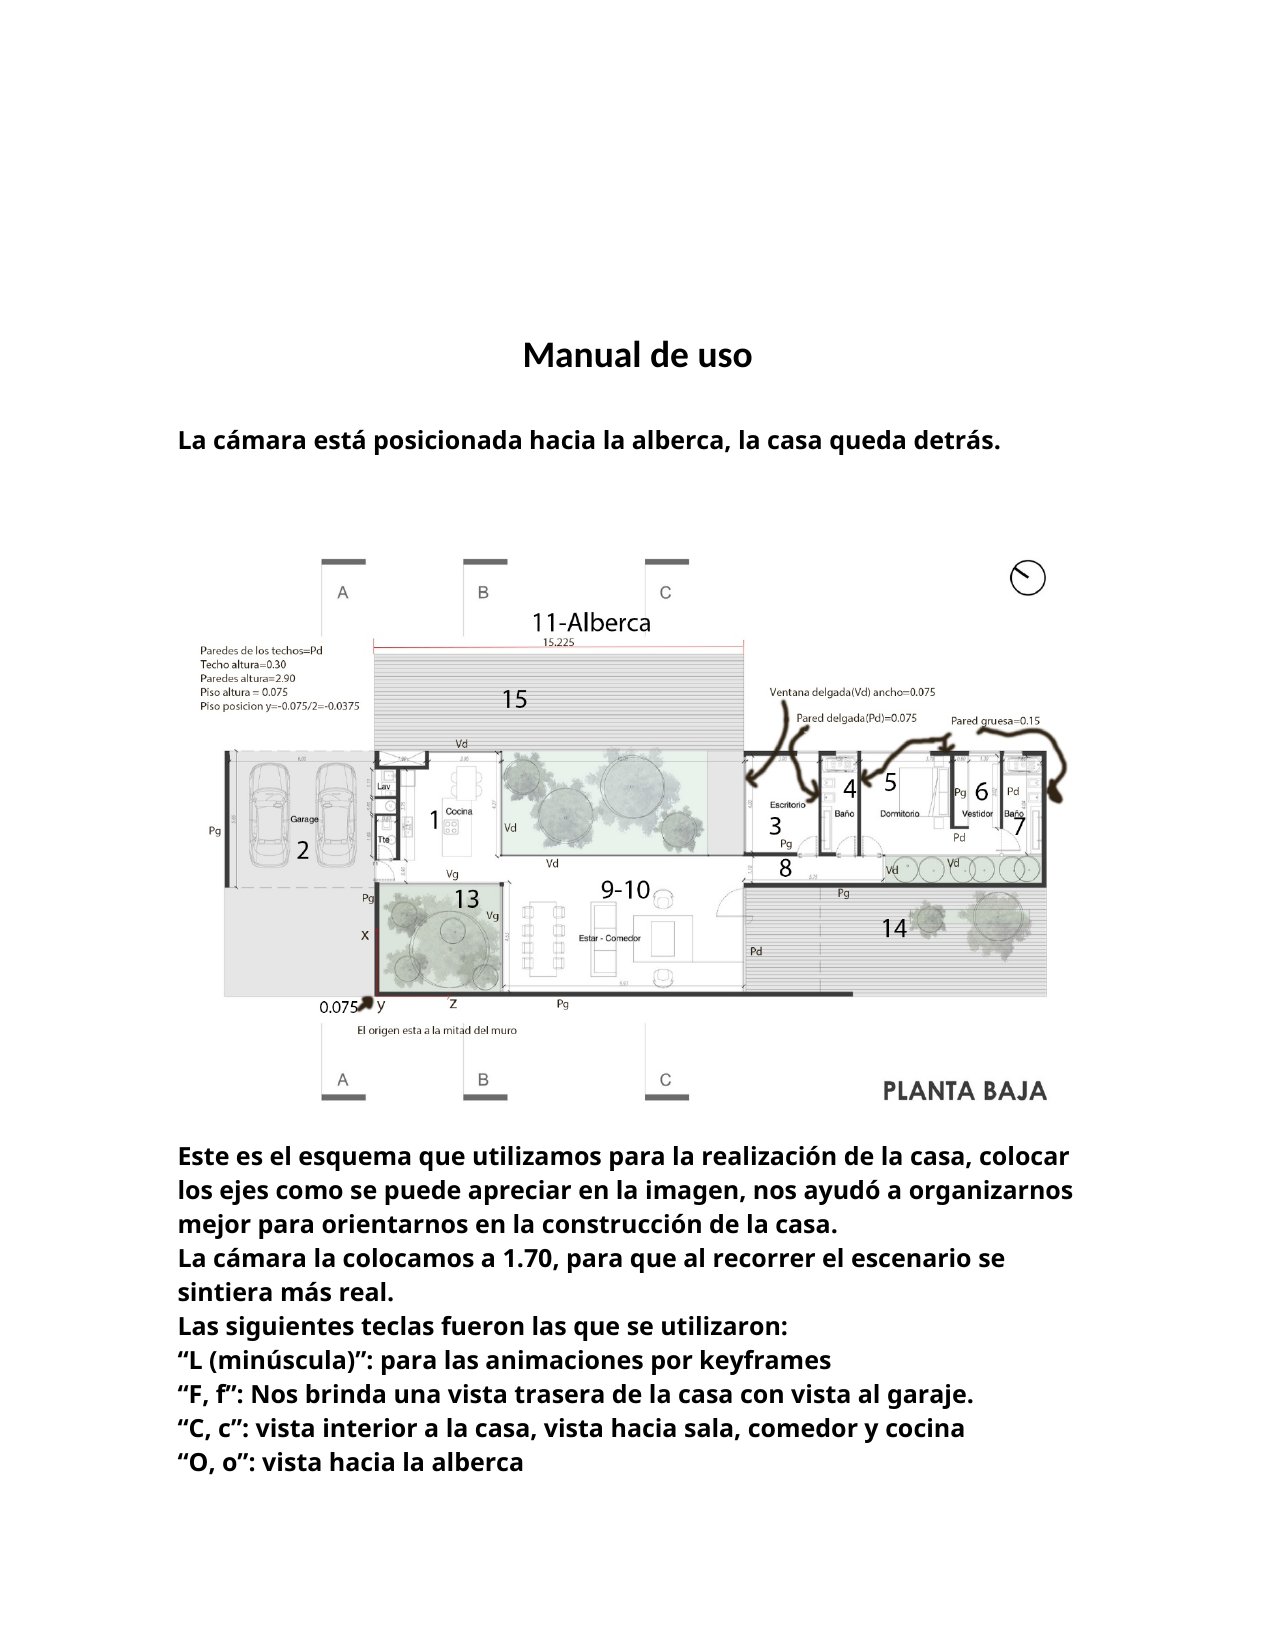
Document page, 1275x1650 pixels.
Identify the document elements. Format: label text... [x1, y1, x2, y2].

text Las siguientes teclas fueron las que se utilizaron: [177, 1309, 1098, 1343]
text La cámara está posicionada hacia la alberca, la casa queda detrás. [177, 423, 1098, 457]
text Este es el esquema que utilizamos para la realización de la casa, colocar los ejes como se puede apreciar en la imagen, nos ayudó a organizarnos mejor para orientarnos en la construcción de la casa. [177, 1139, 1098, 1241]
text “F, f”: Nos brinda una vista trasera de la casa con vista al garaje. [177, 1377, 1098, 1411]
text “L (minúscula)”: para las animaciones por keyframes [177, 1343, 1098, 1377]
text “O, o”: vista hacia la alberca [177, 1445, 1098, 1479]
picture [177, 524, 1098, 1139]
text “C, c”: vista interior a la casa, vista hacia sala, comedor y cocina [177, 1411, 1098, 1445]
text La cámara la colocamos a 1.70, para que al recorrer el escenario se sintiera más real. [177, 1241, 1098, 1309]
text Manual de uso [177, 331, 1098, 377]
